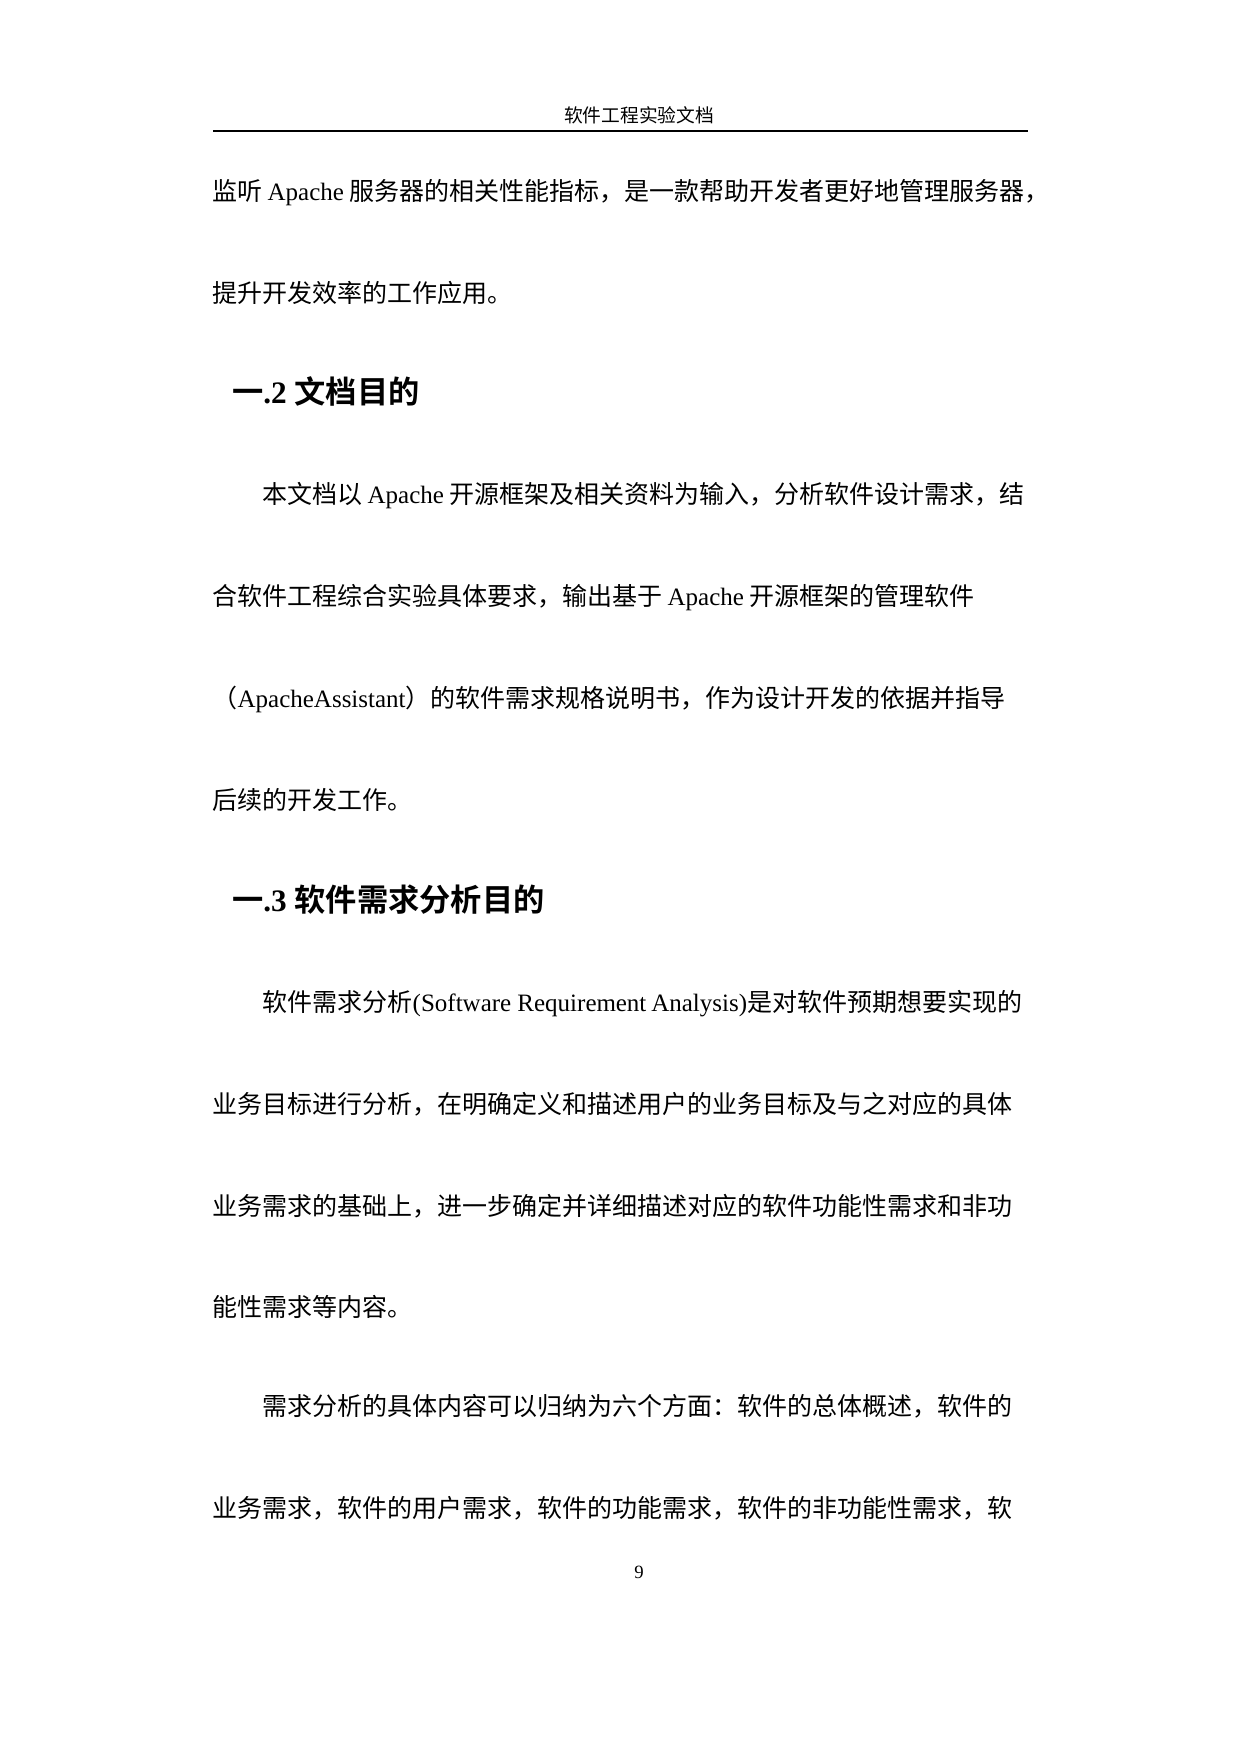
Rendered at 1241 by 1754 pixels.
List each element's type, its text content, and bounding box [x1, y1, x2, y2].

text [212, 156, 1028, 326]
text 本文档以Apache开源框架及相关资料为输入，分析软件设计需求，结合软件工程综合实验具体要求，输出基于Apache开源框架的管理软件（ApacheAssistant）的软件需求规格说明书，作为设计开发的依据并指导后续的开发工作。 [212, 459, 1028, 833]
text 文档目的 [232, 356, 1028, 424]
text 软件需求分析(Software Requirement Analysis)是对软件预期想要实现的业务目标进行分析，在明确定义和描述用户的业务目标及与之对应的具体业务需求的基础上，进一步确定并详细描述对应的软件功能性需求和非功能性需求等内容。 [212, 966, 1028, 1340]
text 软件需求分析目的 [232, 863, 1028, 931]
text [212, 1371, 1028, 1540]
